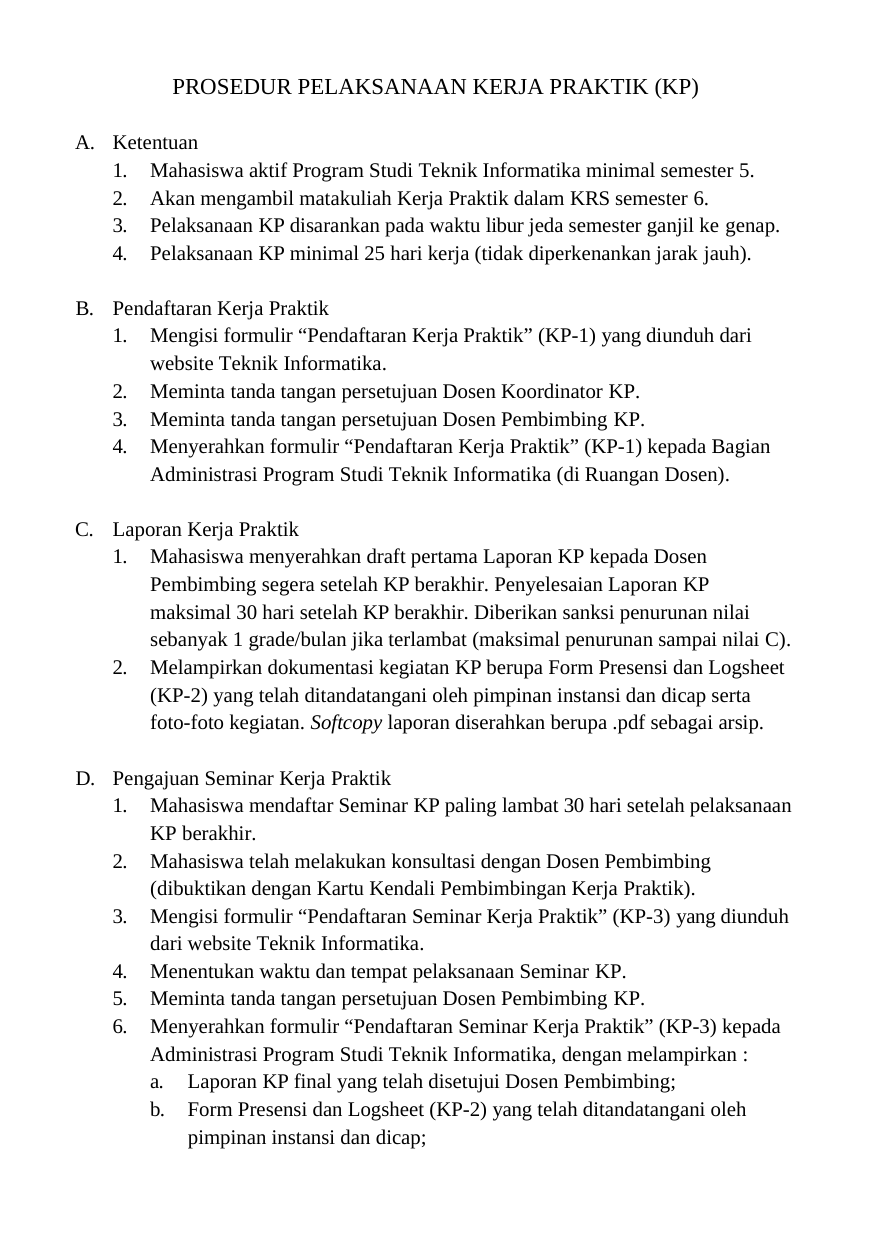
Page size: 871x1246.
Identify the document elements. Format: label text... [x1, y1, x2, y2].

list Pendaftaran Kerja Praktik [75, 296, 827, 320]
list Form Presensi dan Logsheet (KP-2) yang telah ditandatangani oleh pimpinan instansi dan dicap; [150, 1097, 748, 1149]
list Mahasiswa menyerahkan draft pertama Laporan KP kepada Dosen Pembimbing segera setelah KP berakhir. Penyelesaian Laporan KP maksimal 30 hari setelah KP berakhir. Diberikan sanksi penurunan nilai sebanyak 1 grade/bulan jika terlambat (maksimal penurunan sampai nilai C). [112, 544, 792, 651]
list Laporan KP final yang telah disetujui Dosen Pembimbing; [150, 1069, 827, 1093]
list Mengisi formulir “Pendaftaran Seminar Kerja Praktik” (KP-3) yang diunduh dari website Teknik Informatika. [112, 904, 791, 955]
list Mahasiswa mendaftar Seminar KP paling lambat 30 hari setelah pelaksanaan KP berakhir. [112, 793, 793, 844]
list Ketentuan [75, 130, 827, 154]
list Pelaksanaan KP minimal 25 hari kerja (tidak diperkenankan jarak jauh). [112, 241, 827, 265]
list Melampirkan dokumentasi kegiatan KP berupa Form Presensi dan Logsheet (KP-2) yang telah ditandatangani oleh pimpinan instansi dan dicap serta foto-foto kegiatan. Softcopy laporan diserahkan berupa .pdf sebagai arsip. [112, 655, 786, 734]
list Menyerahkan formulir “Pendaftaran Seminar Kerja Praktik” (KP-3) kepada Administrasi Program Studi Teknik Informatika, dengan melampirkan : [112, 1014, 783, 1066]
list Mengisi formulir “Pendaftaran Kerja Praktik” (KP-1) yang diunduh dari website Teknik Informatika. [112, 323, 754, 375]
list Meminta tanda tangan persetujuan Dosen Koordinator KP. [112, 379, 827, 403]
list Meminta tanda tangan persetujuan Dosen Pembimbing KP. [112, 407, 827, 431]
subtitle PROSEDUR PELAKSANAAN KERJA PRAKTIK (KP) [88, 73, 783, 99]
list Meminta tanda tangan persetujuan Dosen Pembimbing KP. [112, 986, 827, 1010]
list Pengajuan Seminar Kerja Praktik [75, 765, 827, 789]
list Akan mengambil matakuliah Kerja Praktik dalam KRS semester 6. [112, 185, 827, 209]
list Menentukan waktu dan tempat pelaksanaan Seminar KP. [112, 959, 827, 983]
list Pelaksanaan KP disarankan pada waktu libur jeda semester ganjil ke genap. [112, 213, 827, 237]
list Mahasiswa telah melakukan konsultasi dengan Dosen Pembimbing (dibuktikan dengan Kartu Kendali Pembimbingan Kerja Praktik). [112, 848, 711, 900]
list Laporan Kerja Praktik [75, 517, 827, 541]
list Menyerahkan formulir “Pendaftaran Kerja Praktik” (KP-1) kepada Bagian Administrasi Program Studi Teknik Informatika (di Ruangan Dosen). [112, 434, 772, 486]
list Mahasiswa aktif Program Studi Teknik Informatika minimal semester 5. [112, 158, 827, 182]
